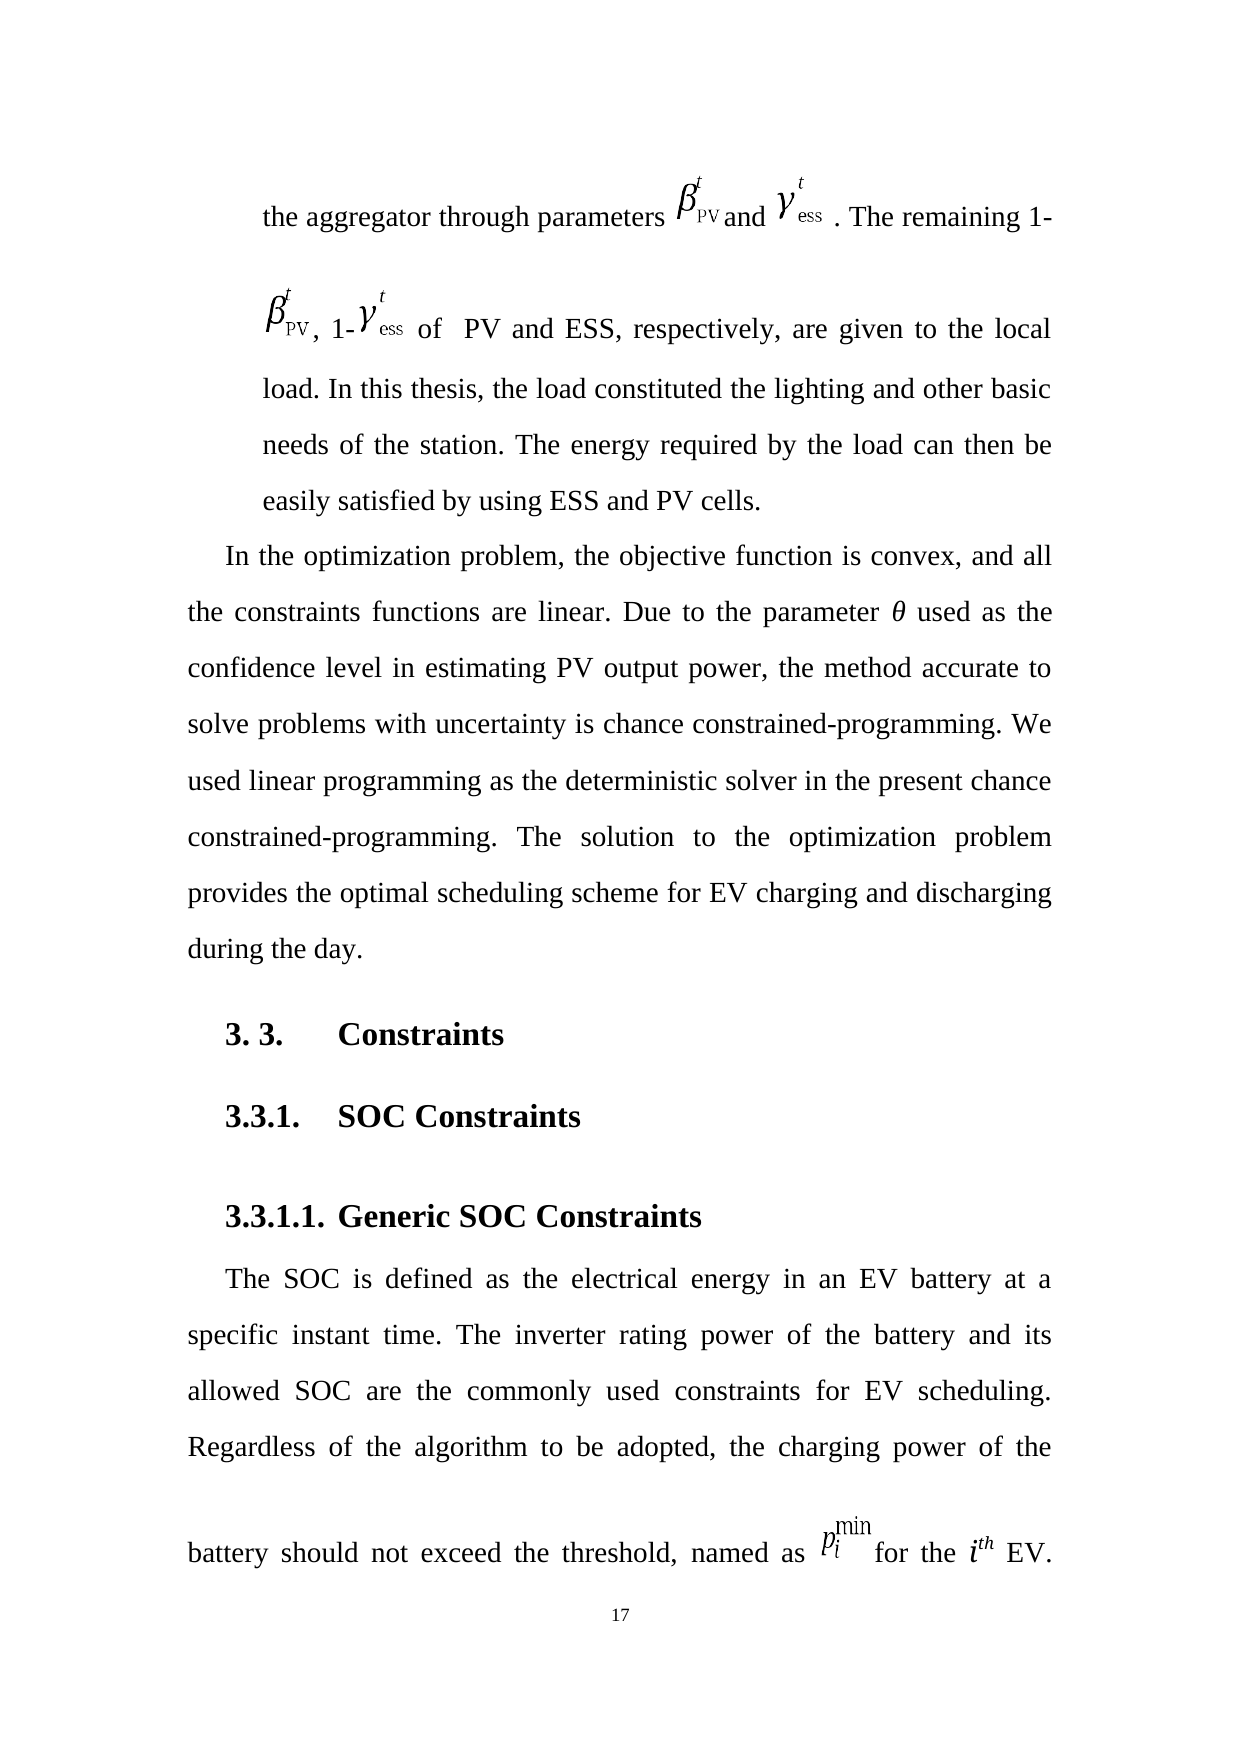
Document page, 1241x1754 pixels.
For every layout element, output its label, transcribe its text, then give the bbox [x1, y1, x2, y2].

text In the optimization problem, the objective function is convex, and all the constraints functions are linear. Due to the parameter θ used as the confidence level in estimating PV output power, the method accurate to solve problems with uncertainty is chance constrained-programming. We used linear programming as the deterministic solver in the present chance constrained-programming. The solution to the optimization problem provides the optimal scheduling scheme for EV charging and discharging during the day. [187, 609, 1053, 967]
list Constraints [225, 996, 1053, 1071]
text In the optimization problem, the objective function is convex, and all the constraints functions are linear. Due to the parameter θ used as the confidence level in estimating PV output power, the method accurate to solve problems with uncertainty is chance constrained-programming. We used linear programming as the deterministic solver in the present chance constrained-programming. The solution to the optimization problem provides the optimal scheduling scheme for EV charging and discharging during the day. [187, 536, 1053, 608]
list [225, 163, 1053, 519]
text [187, 1259, 1053, 1578]
text SOC Constraints [225, 1078, 1053, 1153]
text Generic SOC Constraints [225, 1178, 1053, 1253]
